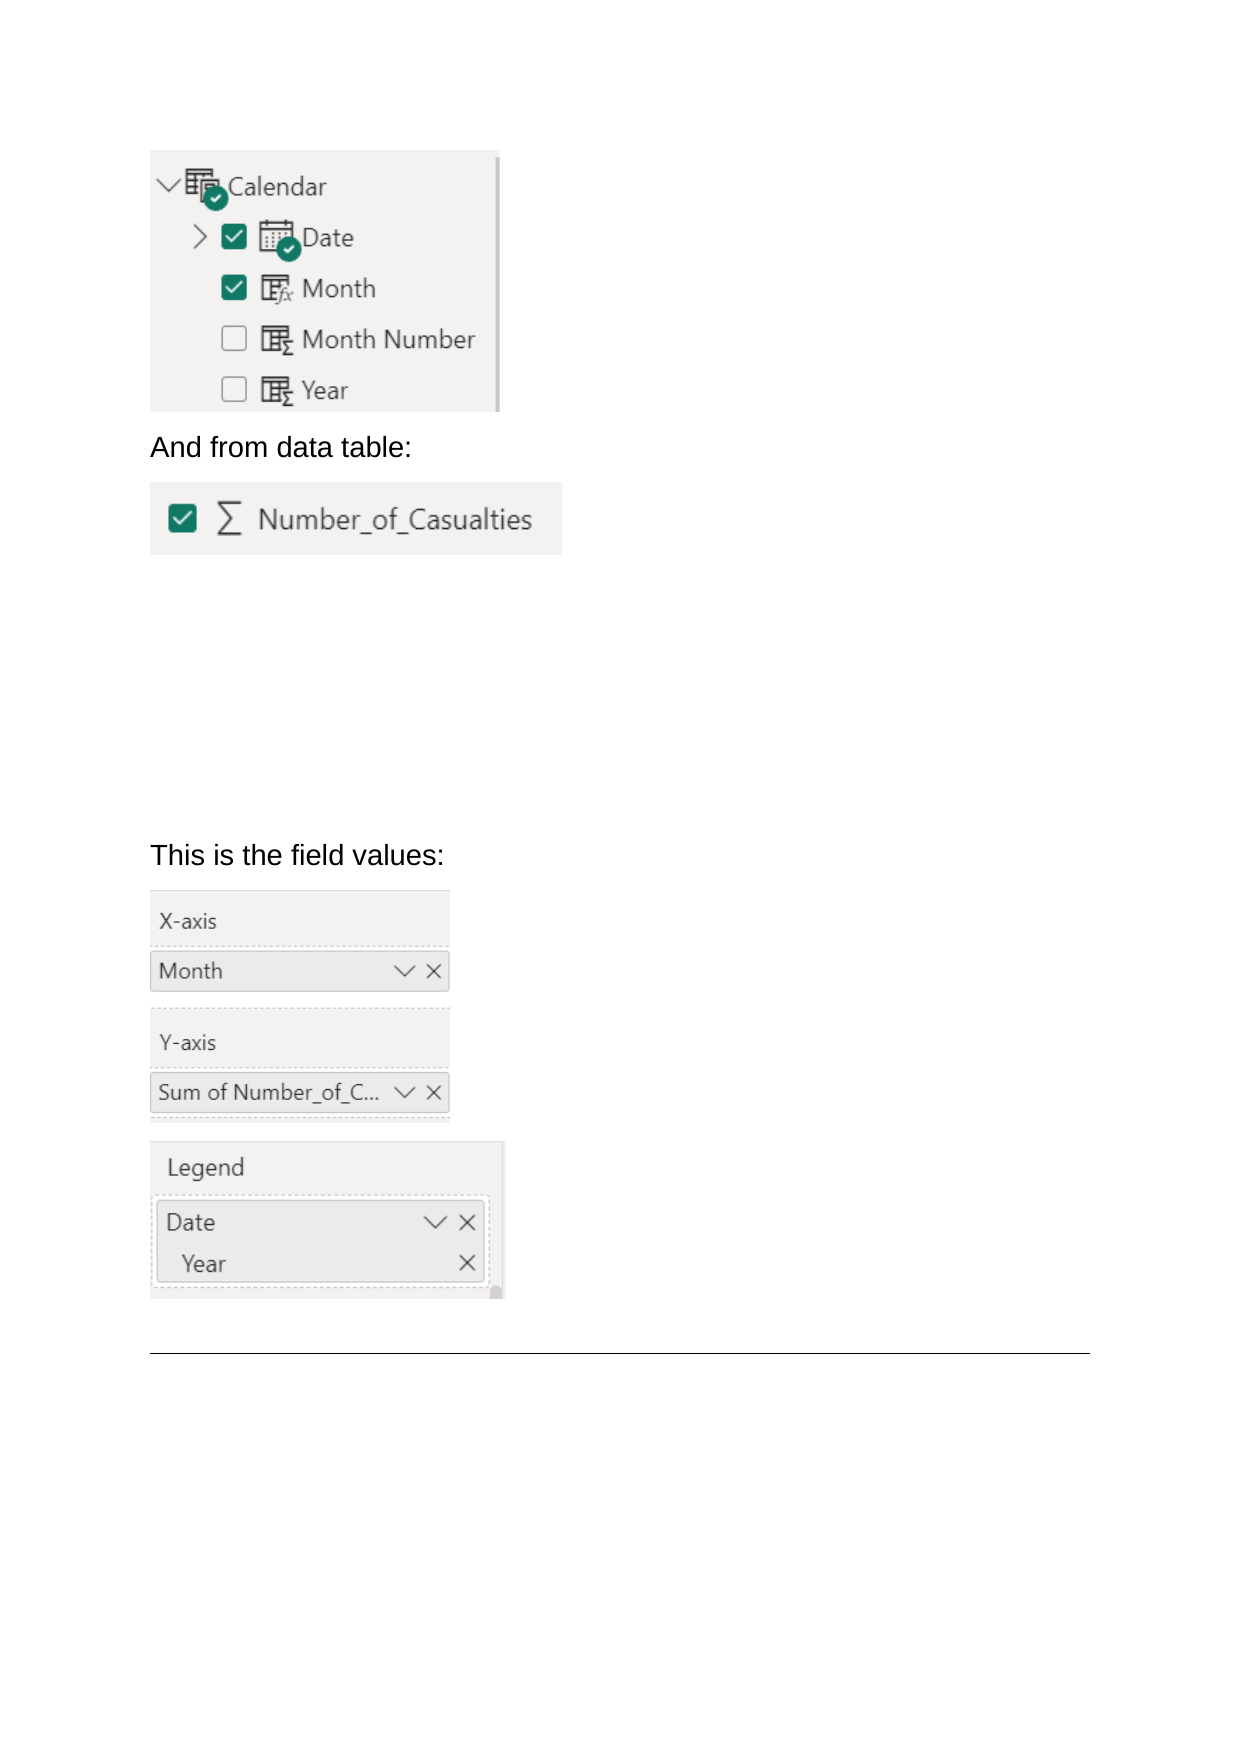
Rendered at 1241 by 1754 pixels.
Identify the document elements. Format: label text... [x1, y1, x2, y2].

picture [150, 1141, 506, 1299]
text This is the field values: [150, 838, 1090, 871]
text And from data table: [150, 430, 1090, 463]
picture [150, 890, 451, 1123]
picture [150, 482, 563, 555]
picture [150, 150, 500, 412]
